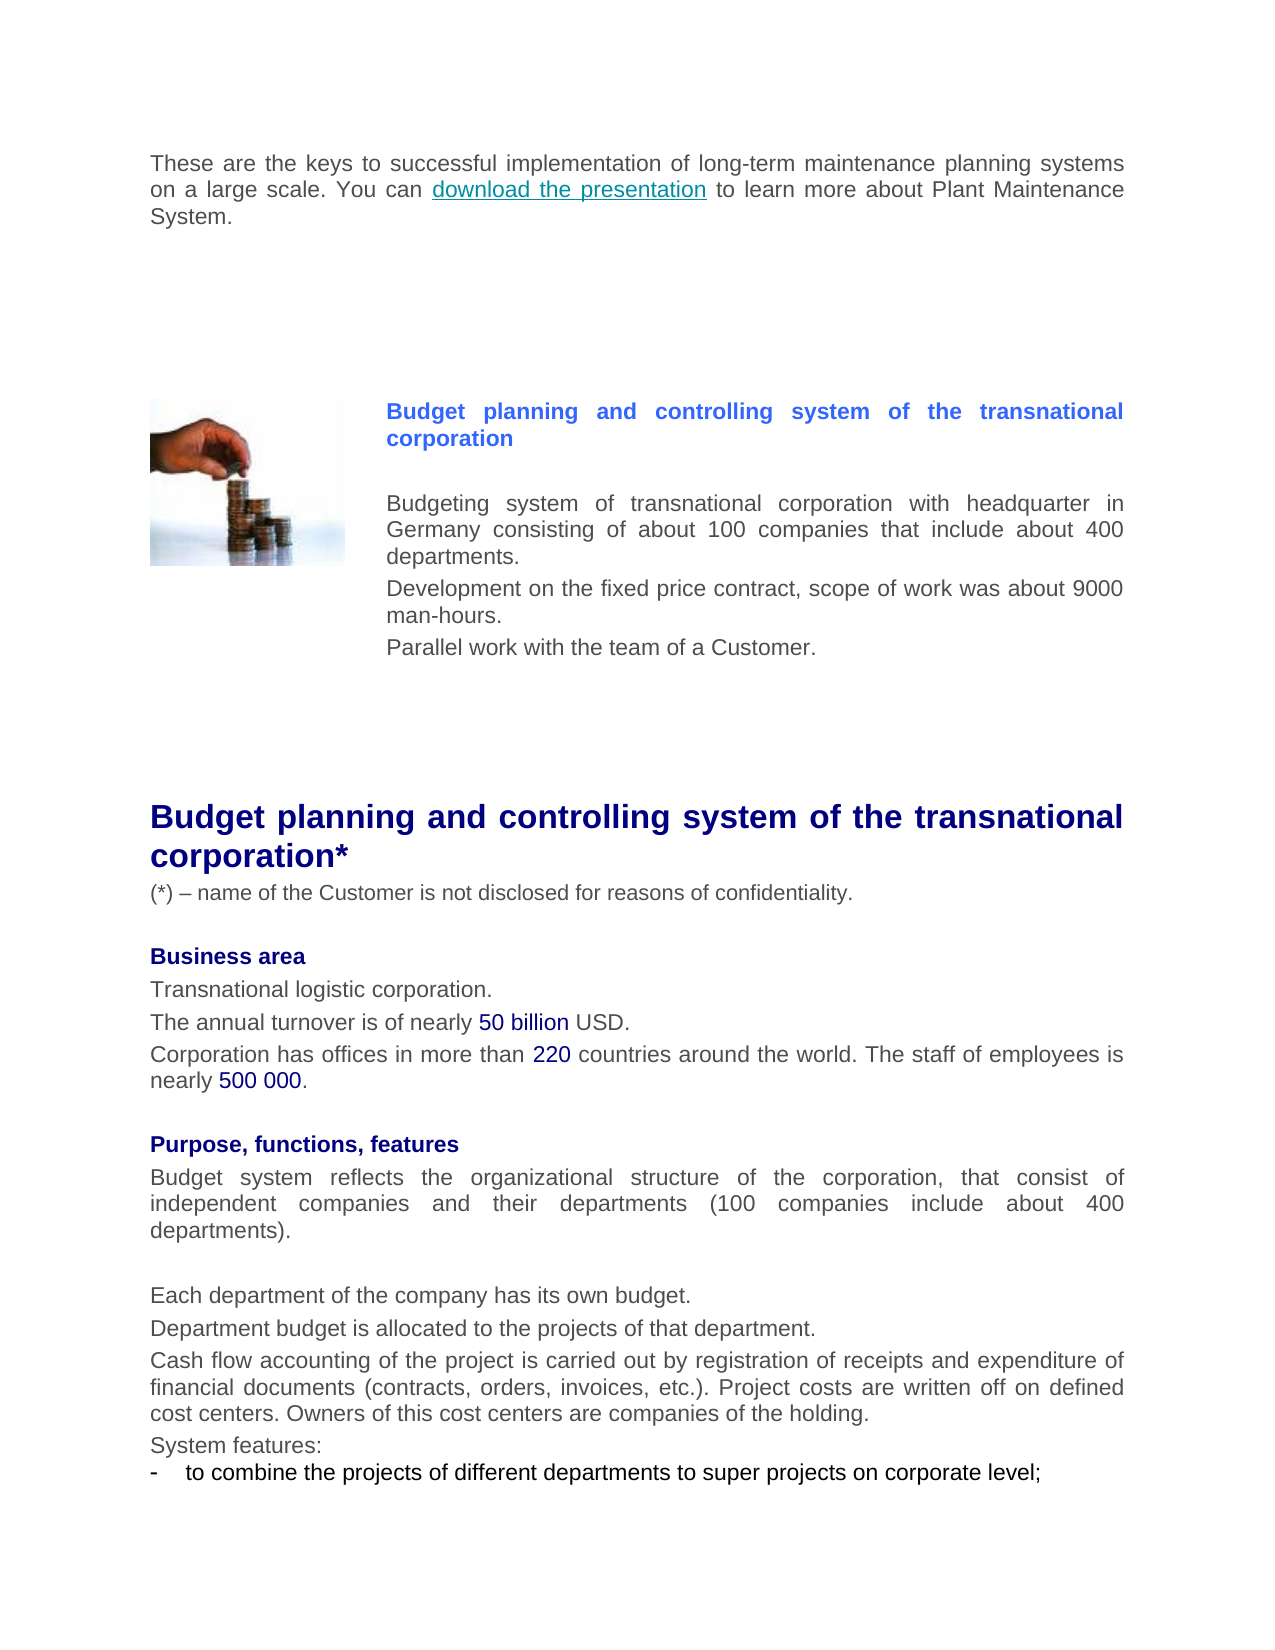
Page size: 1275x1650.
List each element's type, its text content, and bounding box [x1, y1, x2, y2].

text Corporation has offices in more than 220 countries around the world. The staff of employees is nearly 500 000. [150, 1041, 1125, 1094]
table_cell Budgeting system of transnational corporation with headquarter in consisting of about 100 companies that include about 400 departments. Development on the fixed price contract, scope of work was about 9000 man-hours. Parallel work with the team of a Customer. [375, 451, 1136, 661]
picture [150, 398, 346, 566]
text Transnational logistic corporation. [150, 976, 1125, 1002]
table_header [139, 392, 375, 661]
text The annual turnover is of nearly 50 billion USD. [150, 1008, 1125, 1035]
text Business area [150, 943, 1125, 969]
list to combine the projects of different departments to super projects on corporate level; [150, 1459, 1125, 1485]
text Each department of the company has its own budget. [150, 1282, 1125, 1308]
text System features: [150, 1432, 1125, 1459]
text (*) – name of the Customer is not disclosed for reasons of confidentiality. [150, 880, 1125, 906]
text Purpose, functions, features [150, 1131, 1125, 1158]
table_header Budget planning and controlling system of the transnational corporation [375, 392, 1136, 451]
text Budget system reflects the organizational structure of the corporation, that consist of independent companies and their departments (100 companies include about 400 departments). [150, 1164, 1125, 1243]
text Budget planning and controlling system of the transnational corporation* [150, 797, 1125, 874]
text Department budget is allocated to the projects of that department. [150, 1314, 1125, 1341]
text These are the keys to successful implementation of long-term maintenance planning systems on a large scale. You can download the presentation to learn more about Plant Maintenance System. [150, 150, 1125, 229]
text Cash flow accounting of the project is carried out by registration of receipts and expenditure of financial documents (contracts, orders, invoices, etc.). Project costs are written off on defined cost centers. Owners of this cost centers are companies of the holding. [150, 1347, 1125, 1426]
